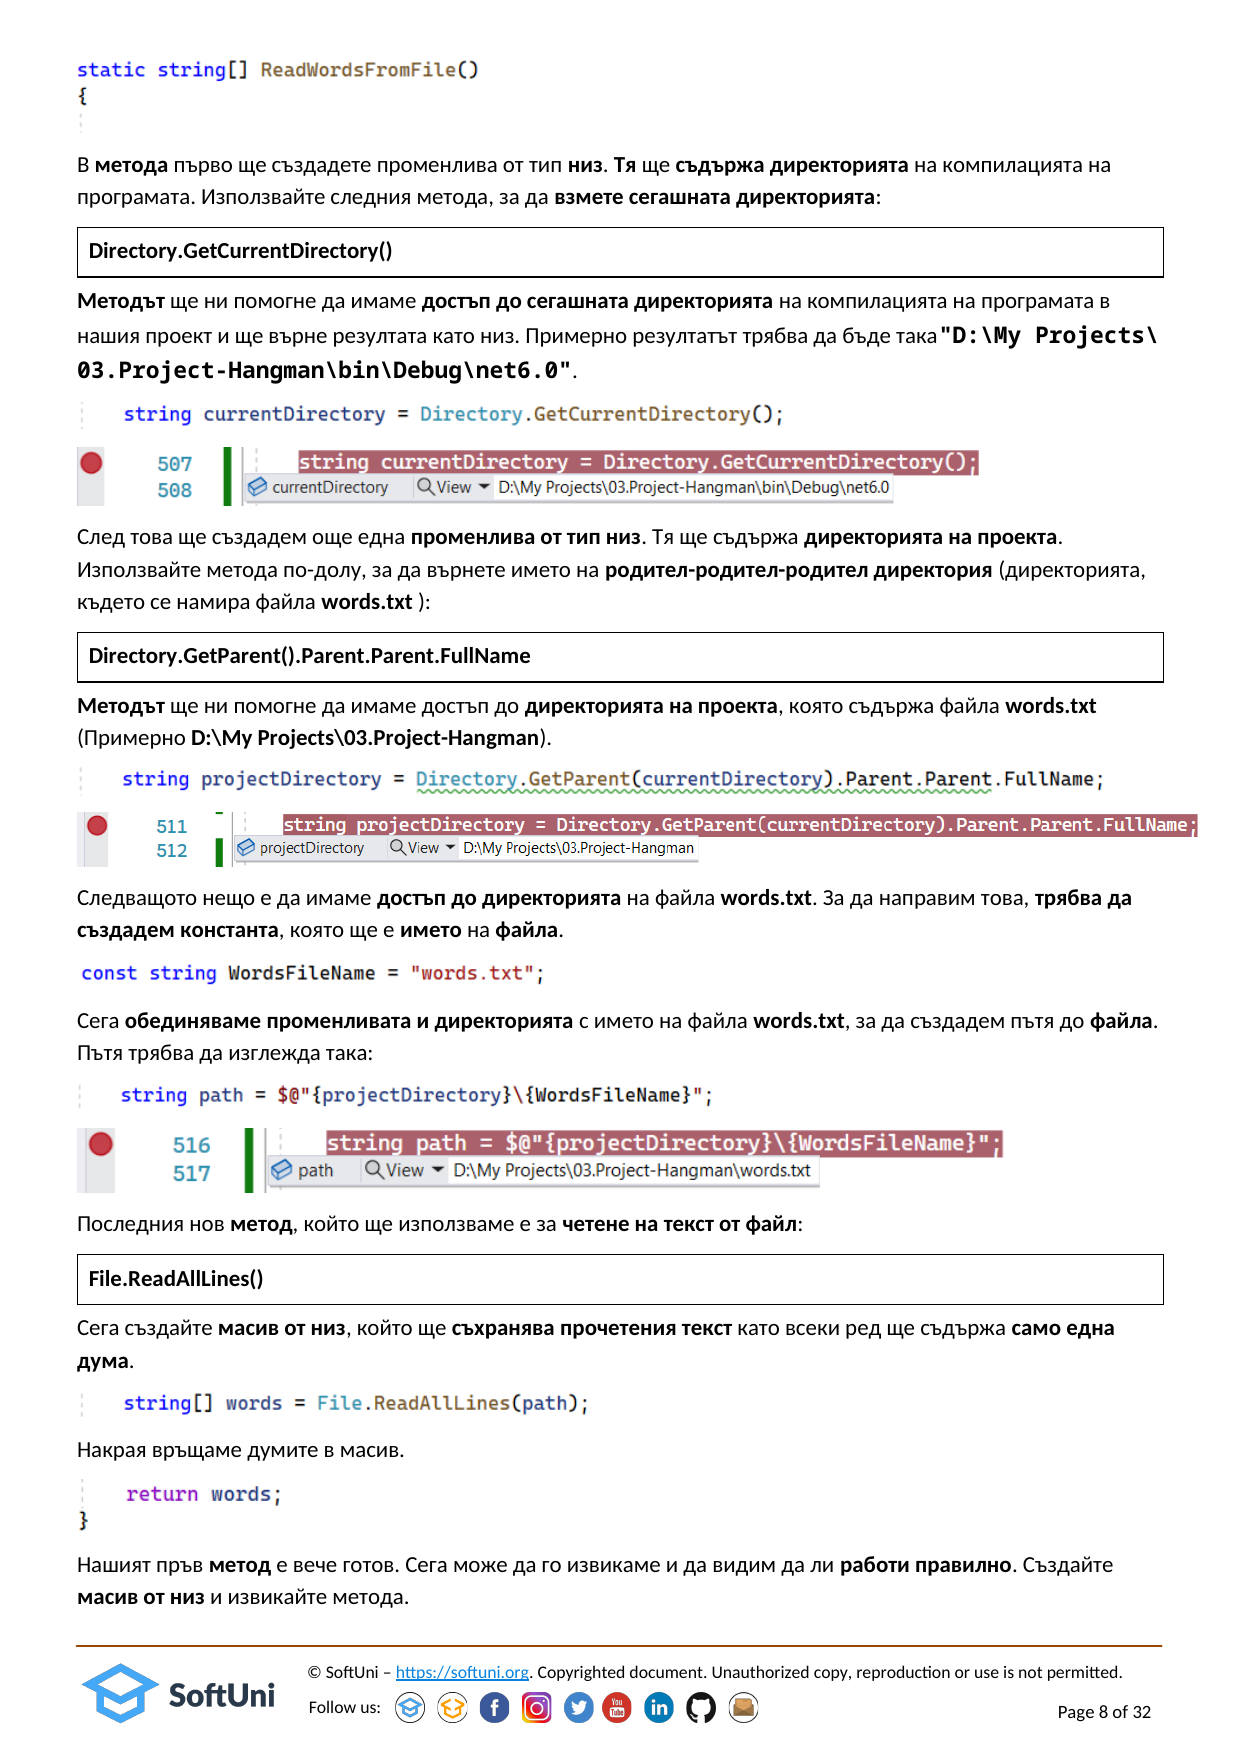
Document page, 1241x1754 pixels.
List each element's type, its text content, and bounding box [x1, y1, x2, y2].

table_header File.ReadAllLines() [78, 1255, 1163, 1304]
text В метода първо ще създадете променлива от тип низ. Тя ще съдържа директорията на компилацията на програмата. Използвайте следния метода, за да взмете сегашната директорията: [77, 150, 1163, 210]
picture [728, 1692, 759, 1723]
picture [75, 1658, 281, 1729]
picture [76, 767, 1108, 796]
picture [76, 447, 994, 506]
text Сега обединяваме променливата и директорията с името на файла words.txt, за да създадем пътя до файла. Пътя трябва да изглежда така: [77, 1006, 1163, 1066]
text Сега създайте масив от низ, който ще съхранява прочетения текст като всеки ред ще съдържа само една дума. [77, 1313, 1163, 1374]
picture [395, 1692, 425, 1723]
picture [76, 402, 785, 429]
text Методът ще ни помогне да имаме достъп до директорията на проекта, която съдържа файла words.txt (Примерно D:\My Projects\03.Project-Hangman). [77, 691, 1163, 751]
picture [686, 1692, 716, 1723]
picture [76, 1479, 286, 1534]
picture [76, 812, 1228, 867]
table_header Directory.GetCurrentDirectory() [78, 228, 1163, 276]
picture [76, 1128, 1021, 1193]
picture [479, 1692, 510, 1723]
picture [644, 1714, 653, 1723]
text Последния нов метод, който ще използваме е за четене на текст от файл: [77, 1209, 1163, 1238]
picture [602, 1692, 632, 1723]
picture [76, 960, 549, 990]
picture [665, 1692, 674, 1701]
table_header Directory.GetParent().Parent.Parent.FullName [78, 633, 1163, 681]
picture [564, 1692, 594, 1723]
picture [658, 1705, 667, 1714]
picture [76, 59, 482, 133]
text Методът ще ни помогне да имаме достъп до сегашната директорията на компилацията на програмата в нашия проект и ще върне резултата като низ. Примерно резултатът трябва да бъде така"D:\My Projects\03.Project-Hangman\bin\Debug\net6.0". [77, 286, 1163, 386]
picture [644, 1692, 653, 1701]
text Следващото нещо е да имаме достъп до директорията на файла words.txt. За да направим това, трябва да създадем константа, която ще е името на файла. [77, 883, 1163, 943]
picture [522, 1692, 552, 1723]
text След това ще създадем още една променлива от тип низ. Тя ще съдържа директорията на проекта. Използвайте метода по-долу, за да върнете името на родител-родител-родител директория (директорията, където се намира файла words.txt ): [77, 522, 1163, 615]
text Накрая връщаме думите в масив. [77, 1435, 1163, 1463]
picture [76, 1082, 717, 1112]
picture [76, 1390, 593, 1418]
text Нашият пръв метод е вече готов. Сега може да го извикаме и да видим да ли работи правилно. Създайте масив от низ и извикайте метода. [77, 1550, 1163, 1610]
picture [437, 1692, 468, 1723]
picture [665, 1714, 674, 1723]
